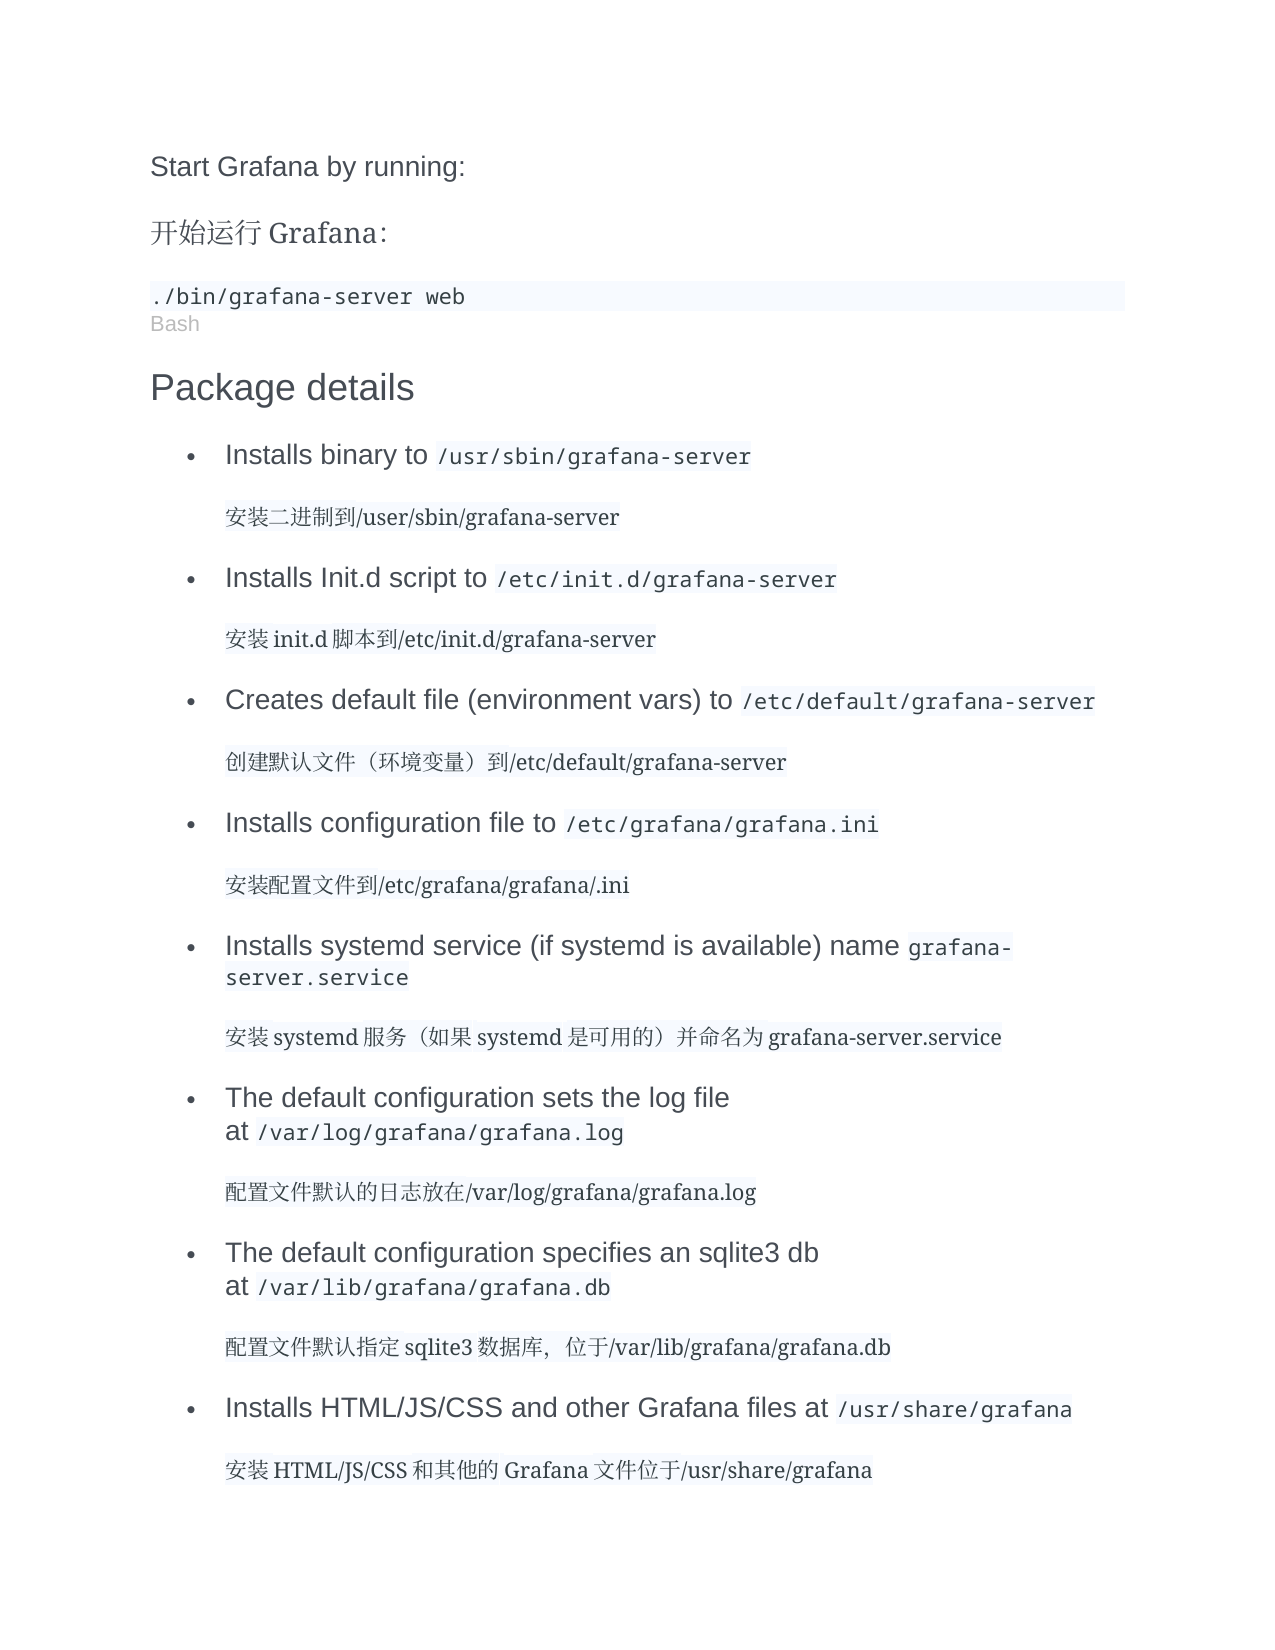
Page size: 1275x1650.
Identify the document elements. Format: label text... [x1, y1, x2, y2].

text ./bin/grafana-server web [150, 281, 1125, 311]
text Package details [150, 366, 1125, 409]
text 安装systemd服务（如果systemd是可用的）并命名为grafana-server.service [768, 1020, 1125, 1052]
text Start Grafana by running: [150, 150, 1125, 182]
list Installs systemd service (if systemd is available) name grafana-server.service [187, 929, 1125, 991]
list Creates default file (environment vars) to /etc/default/grafana-server [187, 683, 1125, 716]
text 开始运行Grafana： [150, 212, 1125, 252]
list Installs Init.d script to /etc/init.d/grafana-server [187, 561, 1125, 593]
text 安装二进制到/user/sbin/grafana-server [356, 500, 1125, 531]
text 安装配置文件到/etc/grafana/grafana/.ini [378, 868, 1125, 899]
list Installs binary to /usr/sbin/grafana-server [187, 438, 1125, 471]
list The default configuration sets the log file at /var/log/grafana/grafana.log [187, 1081, 1125, 1146]
list The default configuration specifies an sqlite3 db at /var/lib/grafana/grafana.db [187, 1236, 1125, 1301]
text 创建默认文件（环境变量）到/etc/default/grafana-server [509, 745, 1125, 777]
text 配置文件默认的日志放在/var/log/grafana/grafana.log [466, 1176, 1125, 1207]
text Bash [150, 311, 1125, 336]
text 配置文件默认指定sqlite3数据库，位于/var/lib/grafana/grafana.db [609, 1331, 1125, 1362]
text 安装init.d脚本到/etc/init.d/grafana-server [225, 622, 1125, 654]
list Installs configuration file to /etc/grafana/grafana.ini [187, 806, 1125, 839]
list Installs HTML/JS/CSS and other Grafana files at /usr/share/grafana [187, 1391, 1125, 1424]
text 安装HTML/JS/CSS和其他的Grafana文件位于/usr/share/grafana [681, 1453, 1125, 1485]
